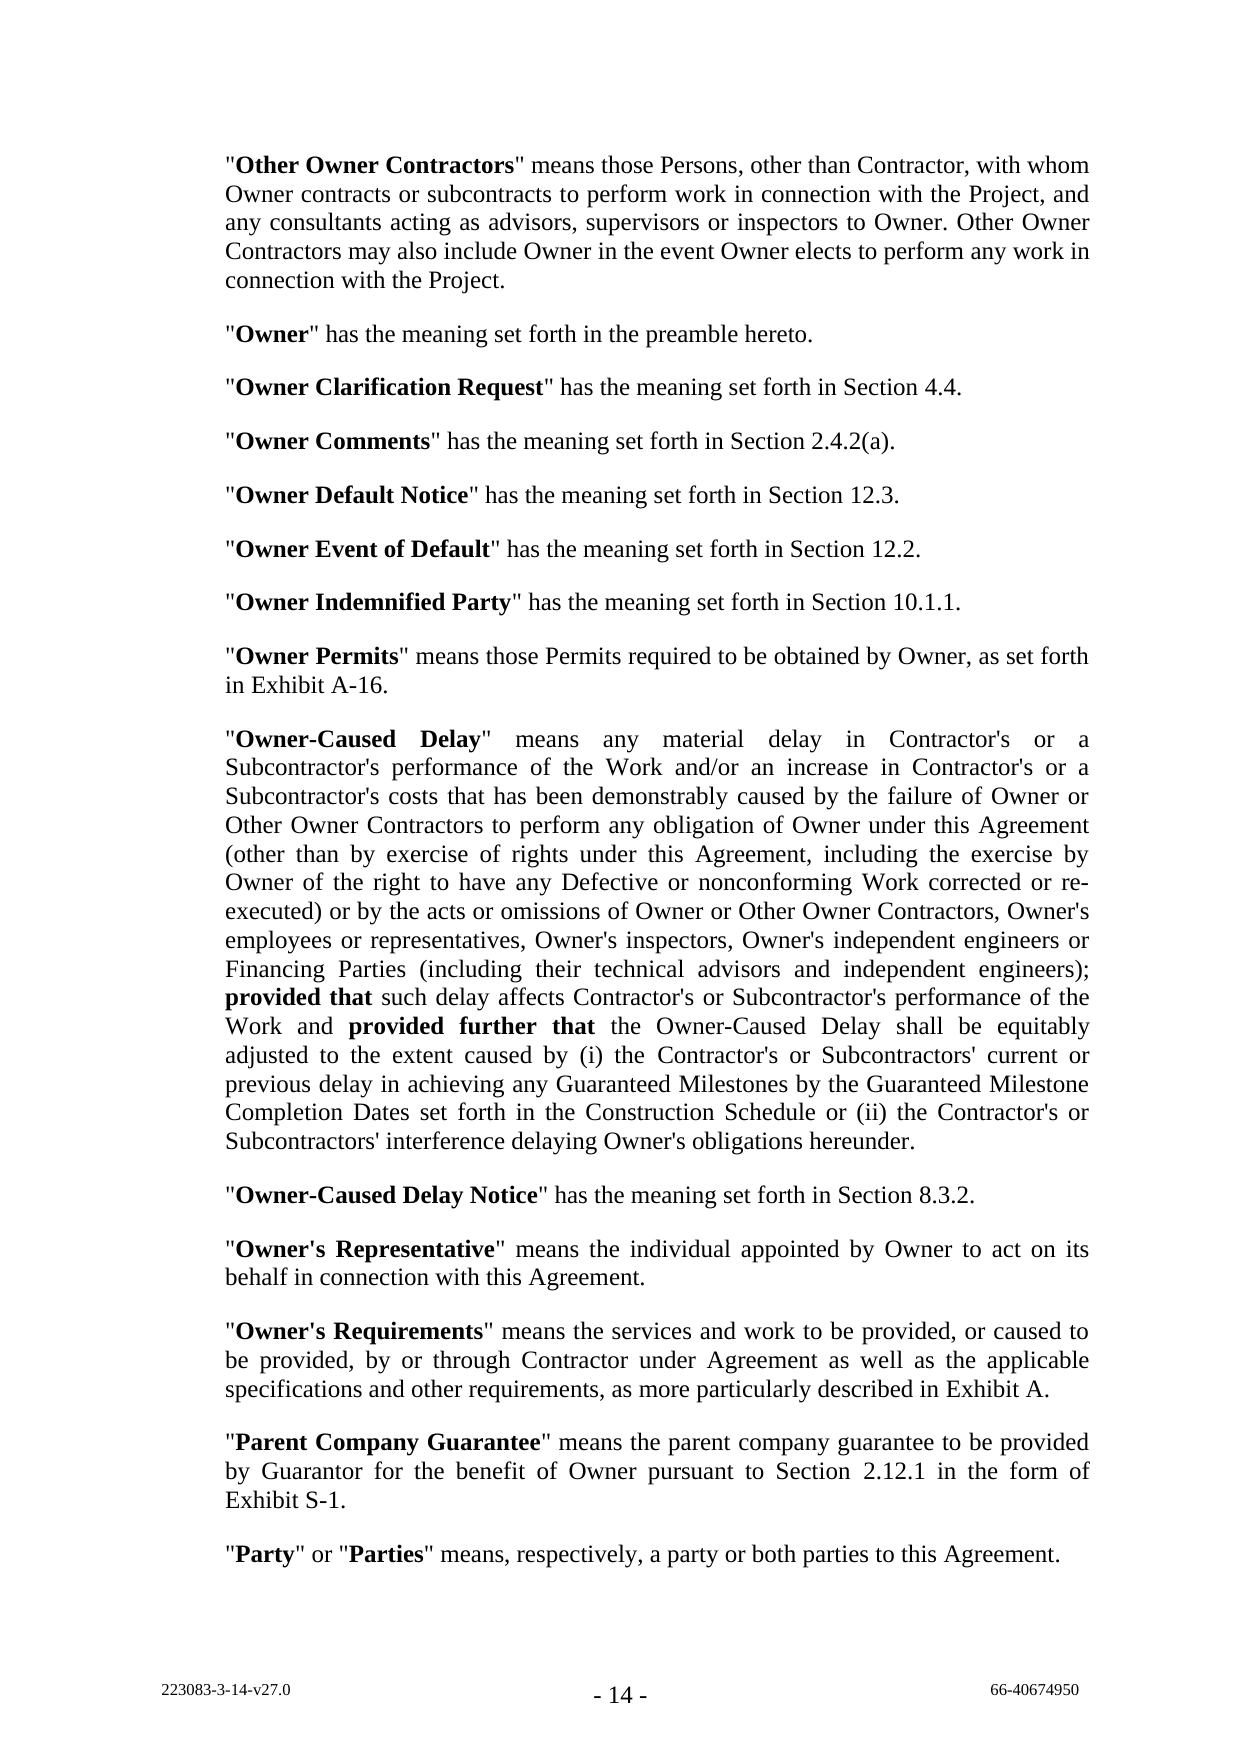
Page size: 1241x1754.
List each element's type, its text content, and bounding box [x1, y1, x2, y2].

text "Owner Default Notice" has the meaning set forth in Section 12.3. [225, 480, 1090, 509]
text "Owner Clarification Request" has the meaning set forth in Section 4.4. [225, 372, 1090, 401]
text "Owner-Caused Delay" means any material delay in Contractor's or a Subcontractor's performance of the Work and/or an increase in Contractor's or a Subcontractor's costs that has been demonstrably caused by the failure of Owner or Other Owner Contractors to perform any obligation of Owner under this Agreement (other than by exercise of rights under this Agreement, including the exercise by Owner of the right to have any Defective or nonconforming Work corrected or re-executed) or by the acts or omissions of Owner or Other Owner Contractors, Owner's employees or representatives, Owner's inspectors, Owner's independent engineers or Financing Parties (including their technical advisors and independent engineers); provided that such delay affects Contractor's or Subcontractor's performance of the Work and provided further that the Owner-Caused Delay shall be equitably adjusted to the extent caused by (i) the Contractor's or Subcontractors' current or previous delay in achieving any Guaranteed Milestones by the Guaranteed Milestone Completion Dates set forth in the Construction Schedule or (ii) the Contractor's or Subcontractors' interference delaying Owner's obligations hereunder. [225, 724, 1090, 1155]
text "Parent Company Guarantee" means the parent company guarantee to be provided by Guarantor for the benefit of Owner pursuant to Section 2.12.1 in the form of Exhibit S-1. [225, 1427, 1090, 1514]
text "Owner's Representative" means the individual appointed by Owner to act on its behalf in connection with this Agreement. [225, 1234, 1090, 1291]
text "Party" or "Parties" means, respectively, a party or both parties to this Agreement. [225, 1539, 1090, 1567]
text "Owner Comments" has the meaning set forth in Section 2.4.2(a). [225, 426, 1090, 455]
text "Owner Indemnified Party" has the meaning set forth in Section 10.1.1. [225, 587, 1090, 616]
text "Owner" has the meaning set forth in the preamble hereto. [225, 319, 1090, 347]
text "Owner's Requirements" means the services and work to be provided, or caused to be provided, by or through Contractor under Agreement as well as the applicable specifications and other requirements, as more particularly described in Exhibit A. [225, 1316, 1090, 1402]
text "Owner-Caused Delay Notice" has the meaning set forth in Section 8.3.2. [225, 1180, 1090, 1209]
text "Owner Event of Default" has the meaning set forth in Section 12.2. [225, 534, 1090, 562]
text "Other Owner Contractors" means those Persons, other than Contractor, with whom Owner contracts or subcontracts to perform work in connection with the Project, and any consultants acting as advisors, supervisors or inspectors to Owner. Other Owner Contractors may also include Owner in the event Owner elects to perform any work in connection with the Project. [225, 150, 1090, 294]
text "Owner Permits" means those Permits required to be obtained by Owner, as set forth in Exhibit A-16. [225, 641, 1090, 699]
